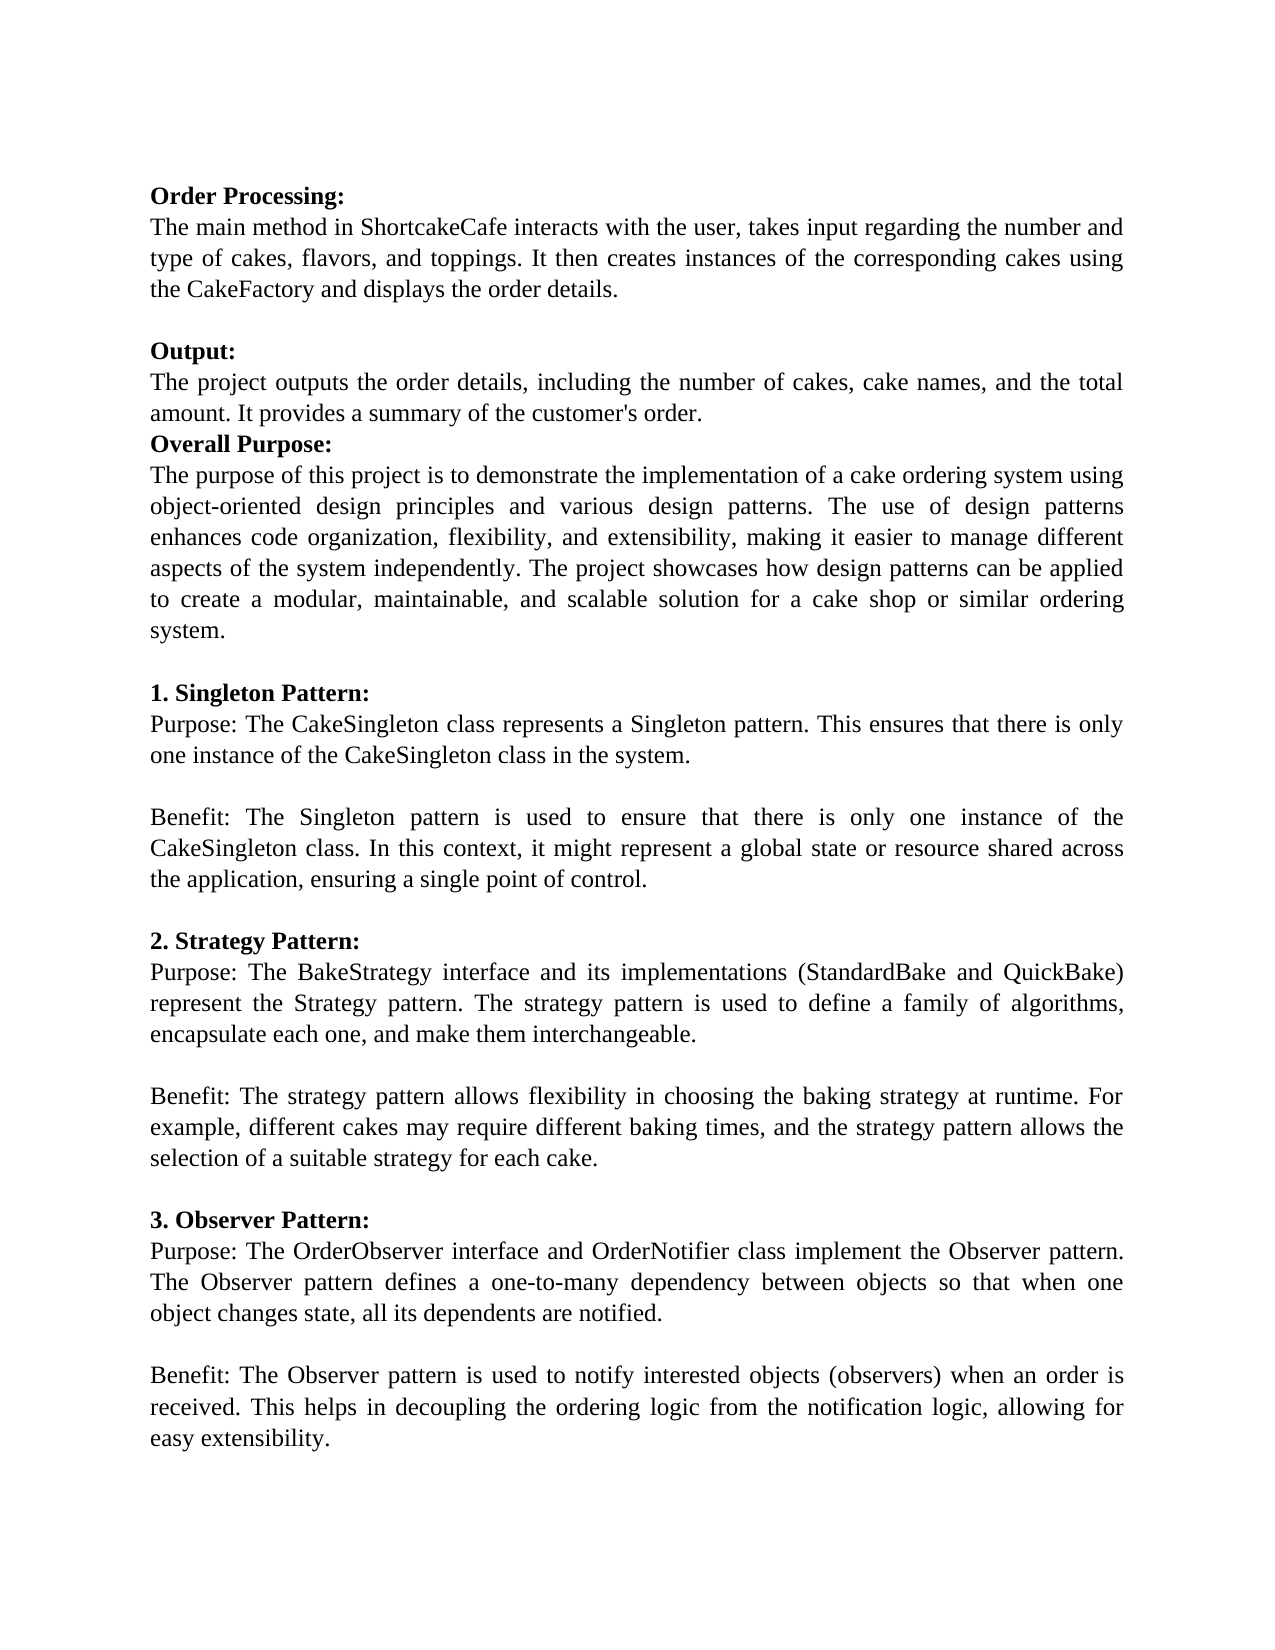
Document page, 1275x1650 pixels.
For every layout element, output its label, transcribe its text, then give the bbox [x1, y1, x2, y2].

text The project outputs the order details, including the number of cakes, cake names, and the total amount. It provides a summary of the customer's order. [150, 367, 1125, 427]
text Purpose: The CakeSingleton class represents a Singleton pattern. This ensures that there is only one instance of the CakeSingleton class in the system. [150, 709, 1125, 768]
text 1. Singleton Pattern: [150, 678, 1125, 706]
text Purpose: The OrderObserver interface and OrderNotifier class implement the Observer pattern. The Observer pattern defines a one-to-many dependency between objects so that when one object changes state, all its dependents are notified. [150, 1236, 1125, 1327]
text 3. Observer Pattern: [150, 1205, 1125, 1234]
text Purpose: The BakeStrategy interface and its implementations (StandardBake and QuickBake) represent the Strategy pattern. The strategy pattern is used to define a family of algorithms, encapsulate each one, and make them interchangeable. [150, 957, 1125, 1048]
text The main method in ShortcakeCafe interacts with the user, takes input regarding the number and type of cakes, flavors, and toppings. It then creates instances of the corresponding cakes using the CakeFactory and displays the order details. [150, 212, 1125, 303]
text 2. Strategy Pattern: [150, 926, 1125, 955]
text Benefit: The strategy pattern allows flexibility in choosing the baking strategy at runtime. For example, different cakes may require different baking times, and the strategy pattern allows the selection of a suitable strategy for each cake. [150, 1081, 1125, 1172]
text Order Processing: [150, 181, 1125, 210]
text The purpose of this project is to demonstrate the implementation of a cake ordering system using object-oriented design principles and various design patterns. The use of design patterns enhances code organization, flexibility, and extensibility, making it easier to manage different aspects of the system independently. The project showcases how design patterns can be applied to create a modular, maintainable, and scalable solution for a cake shop or similar ordering system. [150, 460, 1125, 644]
text Benefit: The Singleton pattern is used to ensure that there is only one instance of the CakeSingleton class. In this context, it might represent a global state or resource shared across the application, ensuring a single point of control. [150, 802, 1125, 893]
text Overall Purpose: [150, 429, 1125, 458]
text Output: [150, 336, 1125, 365]
text Benefit: The Observer pattern is used to notify interested objects (observers) when an order is received. This helps in decoupling the ordering logic from the notification logic, allowing for easy extensibility. [150, 1361, 1125, 1451]
